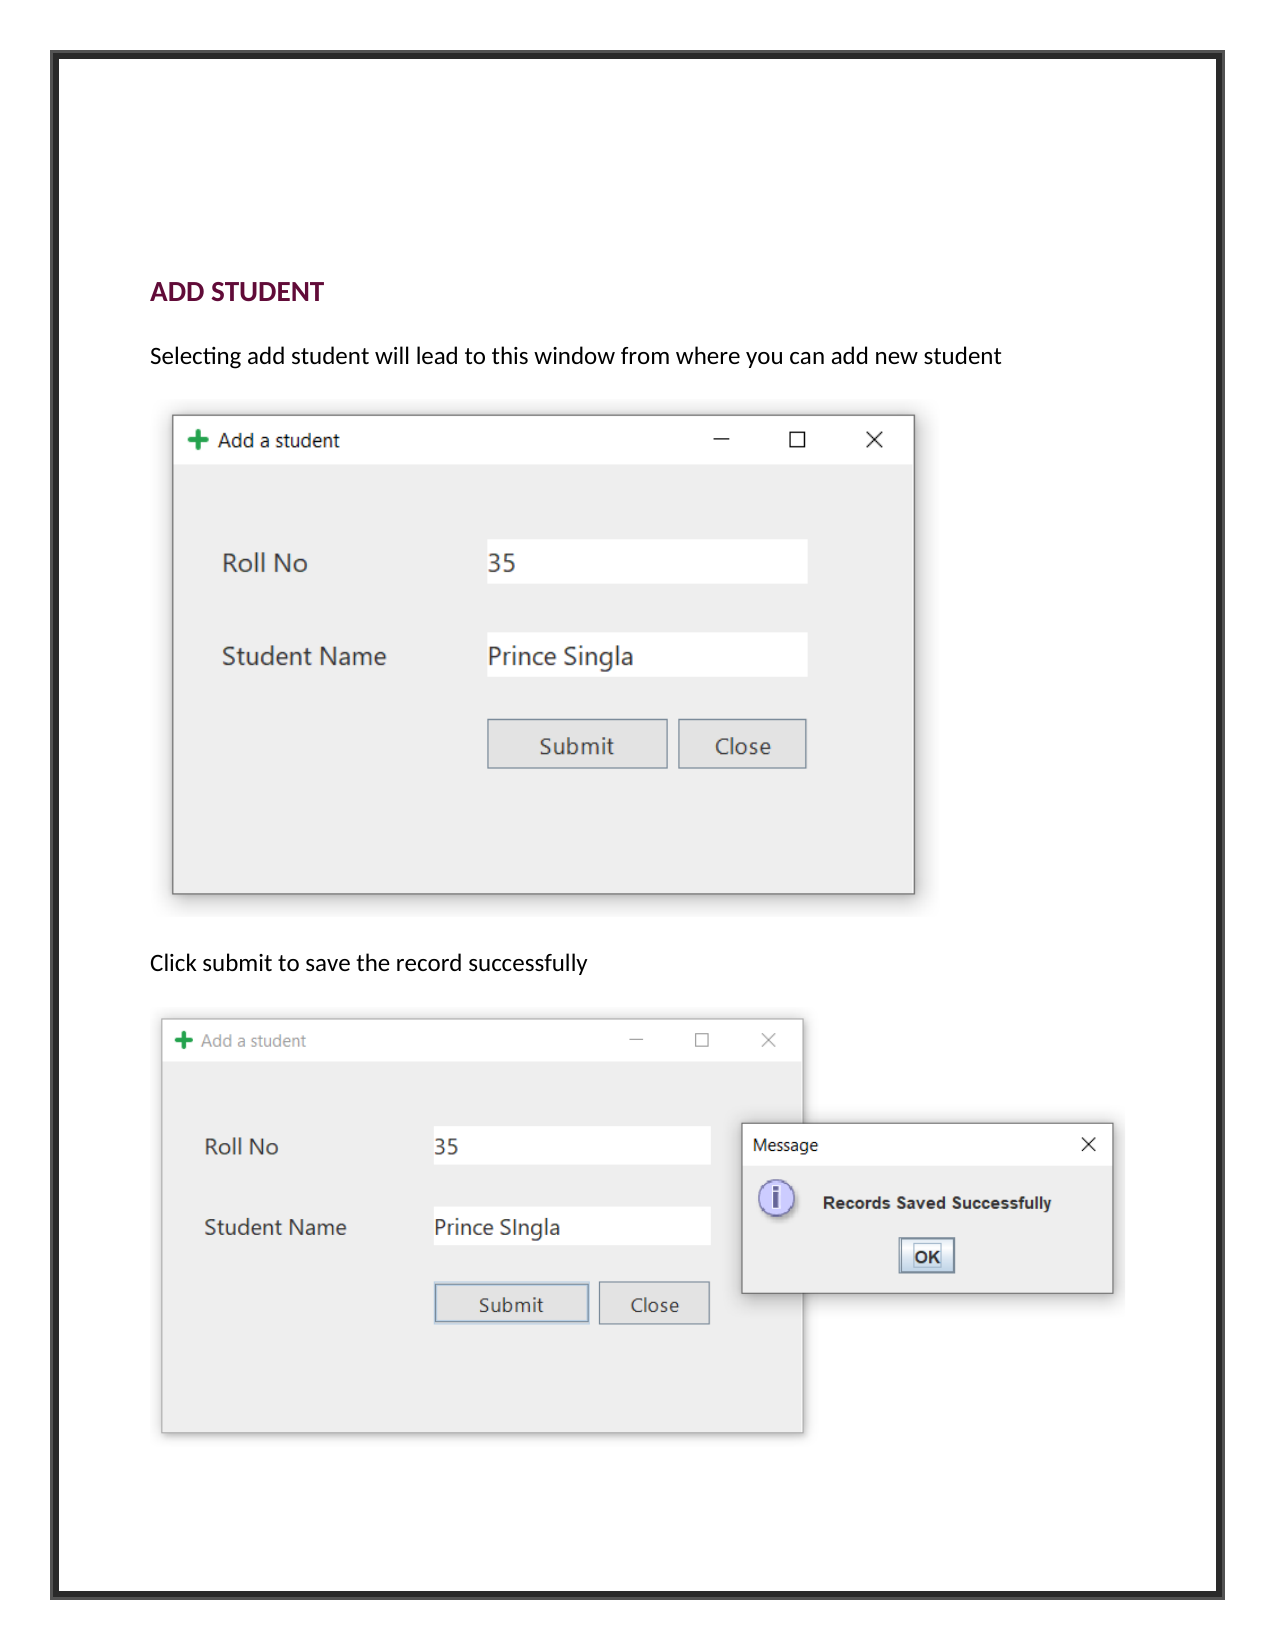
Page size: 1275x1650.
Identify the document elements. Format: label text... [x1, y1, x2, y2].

text Click submit to save the record successfully [150, 945, 1125, 978]
text Selecting add student will lead to this window from where you can add new student [150, 338, 1125, 371]
text ADD STUDENT [150, 273, 1125, 309]
picture [150, 1007, 1125, 1447]
picture [150, 399, 940, 917]
